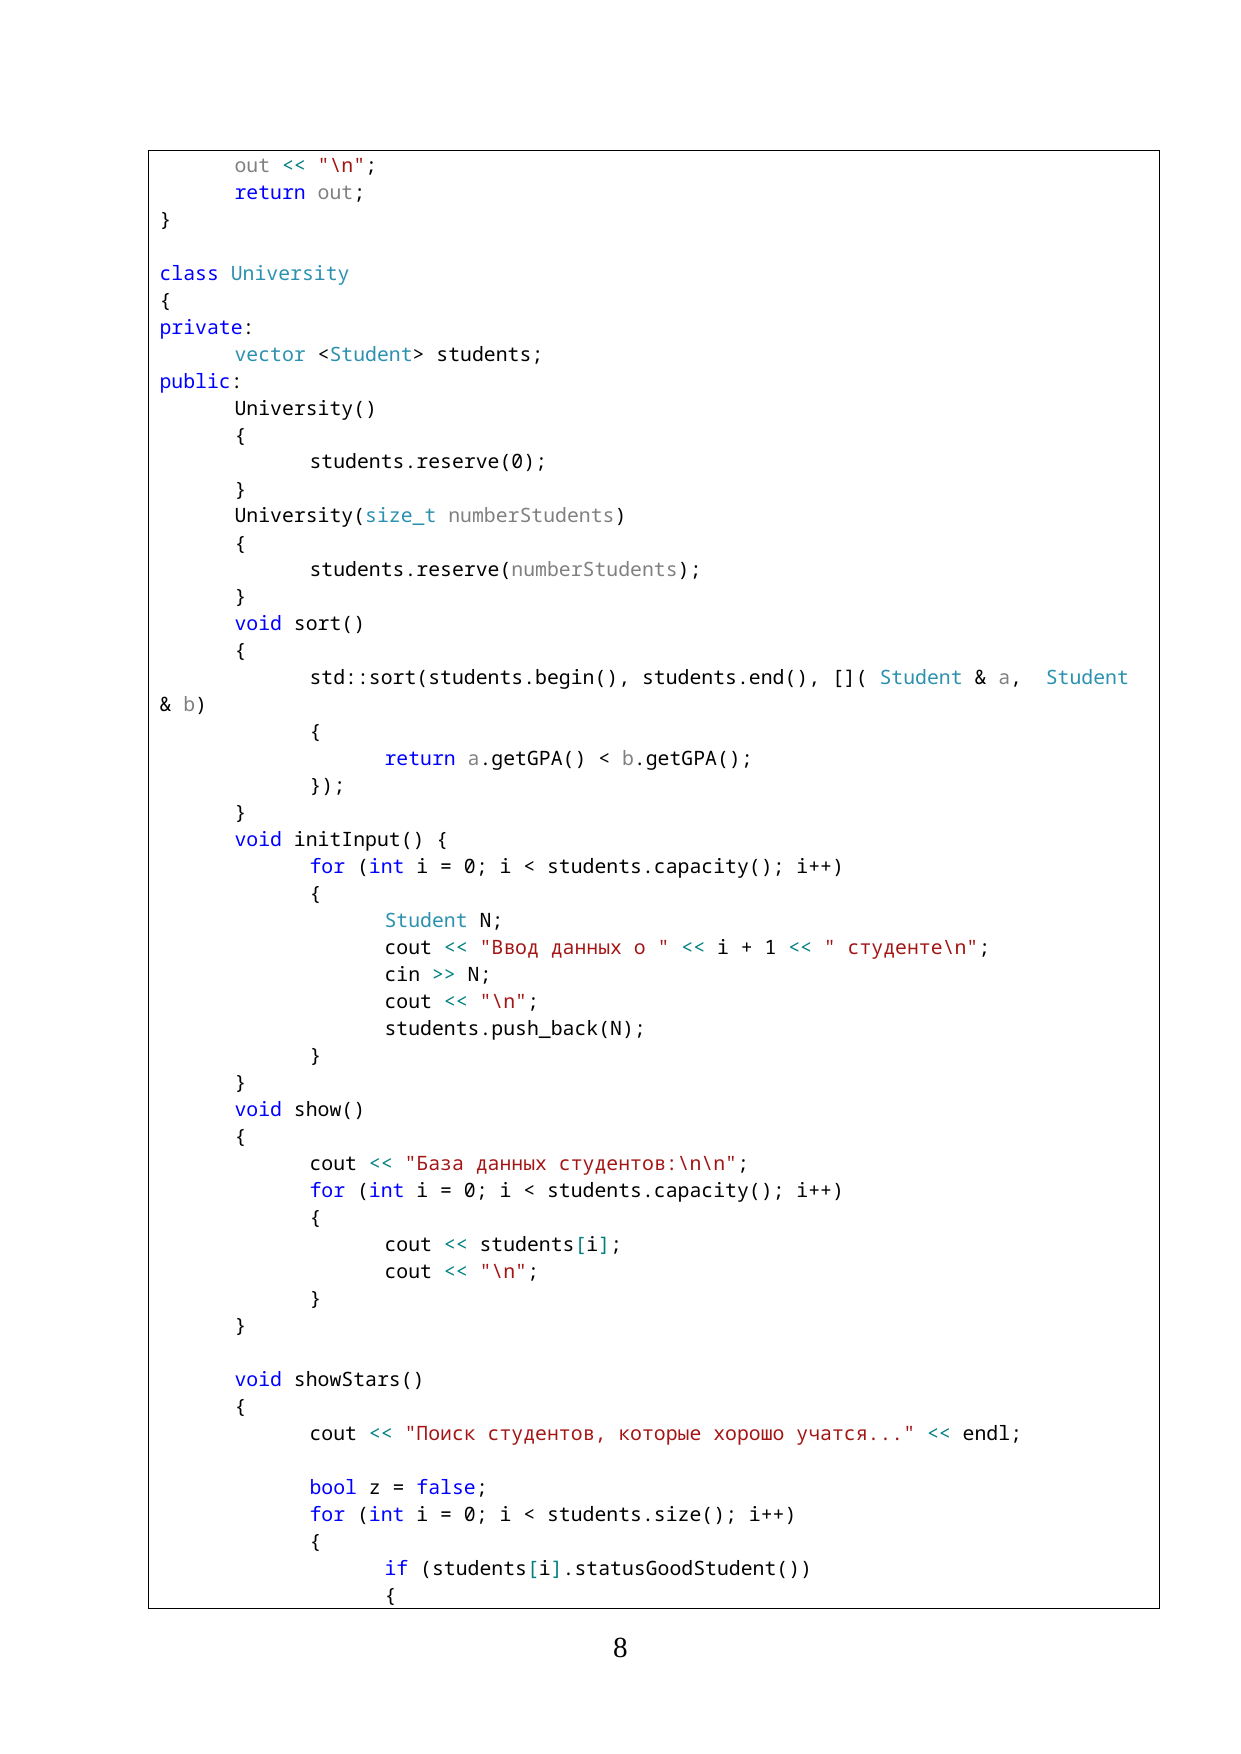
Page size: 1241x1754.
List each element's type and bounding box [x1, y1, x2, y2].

table_header [149, 151, 1159, 1608]
